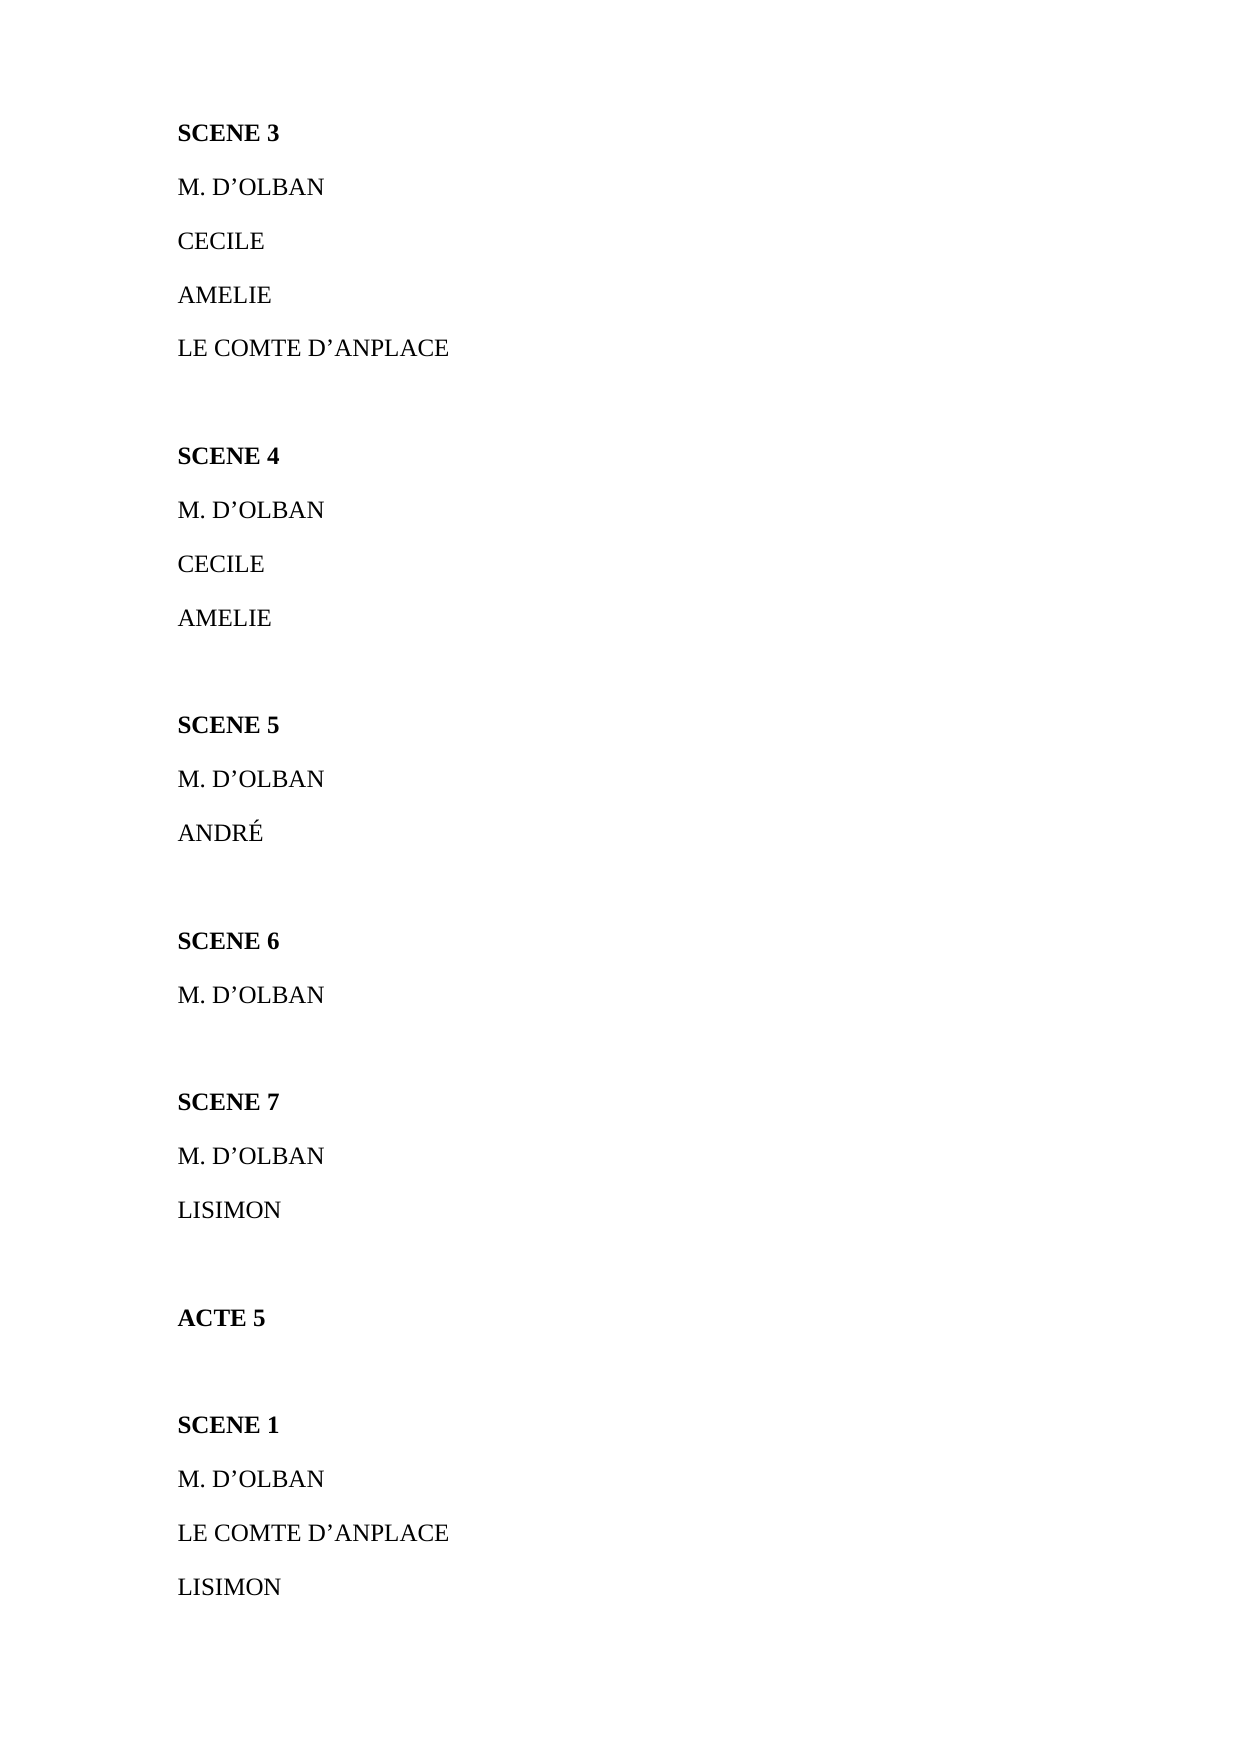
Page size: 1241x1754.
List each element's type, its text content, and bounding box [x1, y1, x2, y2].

text M. D’OLBAN [177, 495, 1152, 524]
text SCENE 5 [177, 711, 1152, 739]
text SCENE 1 [177, 1411, 1152, 1439]
text ANDRÉ [177, 818, 1152, 847]
text LISIMON [177, 1195, 1152, 1224]
text LISIMON [177, 1572, 1152, 1601]
text SCENE 3 [177, 118, 1152, 147]
text M. D’OLBAN [177, 764, 1152, 793]
text M. D’OLBAN [177, 980, 1152, 1008]
text CECILE [177, 549, 1152, 578]
text SCENE 7 [177, 1087, 1152, 1116]
text AMELIE [177, 603, 1152, 632]
text ACTE 5 [177, 1303, 1152, 1332]
text SCENE 6 [177, 926, 1152, 955]
text M. D’OLBAN [177, 1141, 1152, 1170]
text M. D’OLBAN [177, 172, 1152, 201]
text LE COMTE D’ANPLACE [177, 1518, 1152, 1547]
text SCENE 4 [177, 441, 1152, 470]
text M. D’OLBAN [177, 1464, 1152, 1493]
text AMELIE [177, 280, 1152, 308]
text CECILE [177, 226, 1152, 254]
text LE COMTE D’ANPLACE [177, 333, 1152, 362]
